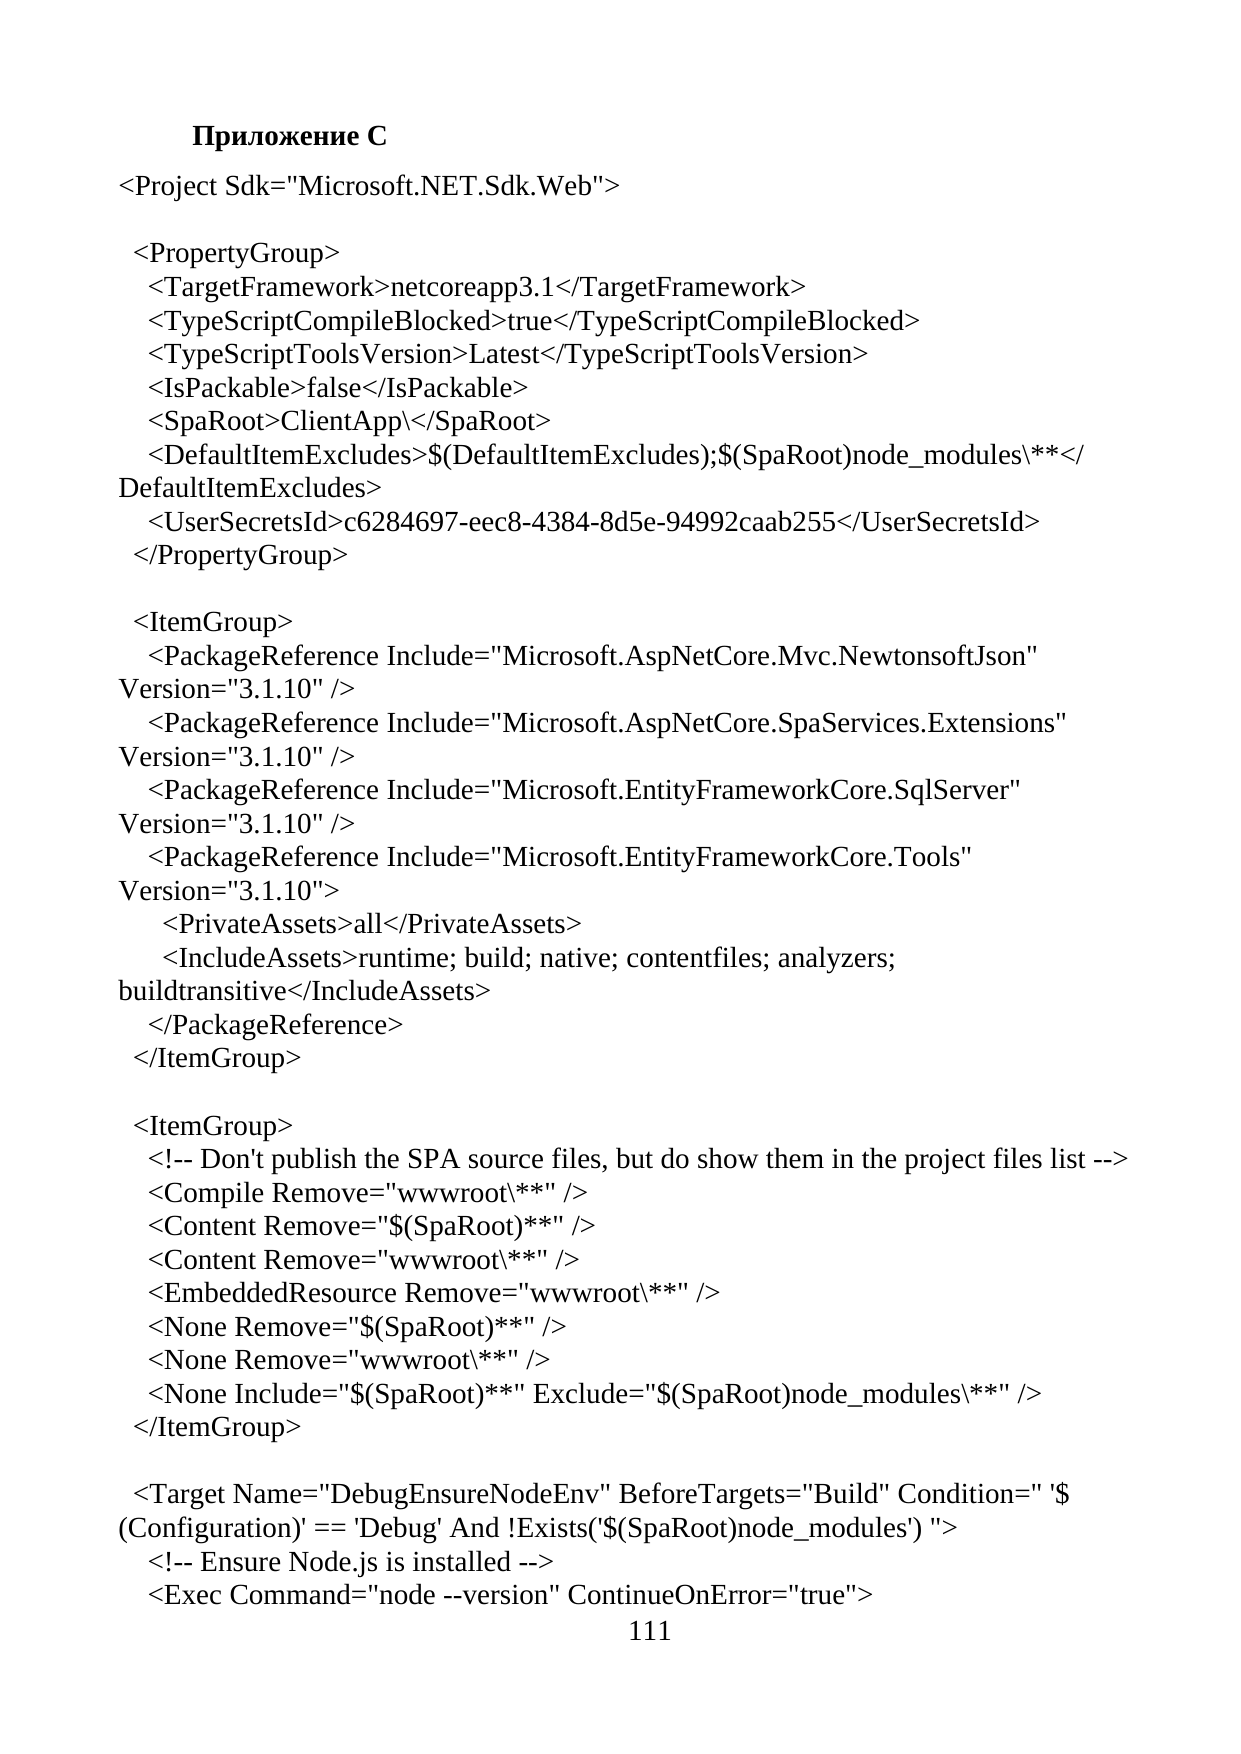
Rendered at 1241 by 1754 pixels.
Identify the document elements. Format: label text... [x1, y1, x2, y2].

text <PropertyGroup> [118, 236, 1181, 269]
text <Exec Command="node --version" ContinueOnError="true"> [118, 1577, 1181, 1611]
list Приложение С [192, 118, 1181, 152]
text </PackageReference> [118, 1007, 1181, 1041]
text <PackageReference Include="Microsoft.EntityFrameworkCore.Tools" Version="3.1.10"> [118, 839, 1181, 906]
text <Project Sdk="Microsoft.NET.Sdk.Web"> [118, 168, 1181, 202]
text <Compile Remove="wwwroot\**" /> [118, 1175, 1181, 1208]
text <Content Remove="wwwroot\**" /> [118, 1242, 1181, 1275]
text <TypeScriptCompileBlocked>true</TypeScriptCompileBlocked> [118, 303, 1181, 336]
text <UserSecretsId>c6284697-eec8-4384-8d5e-94992caab255</UserSecretsId> [118, 504, 1181, 537]
text <PackageReference Include="Microsoft.EntityFrameworkCore.SqlServer" Version="3.1.10" /> [118, 772, 1181, 839]
text <EmbeddedResource Remove="wwwroot\**" /> [118, 1275, 1181, 1309]
text <!-- Don't publish the SPA source files, but do show them in the project files list --> [118, 1141, 1181, 1175]
text <IncludeAssets>runtime; build; native; contentfiles; analyzers; buildtransitive</IncludeAssets> [118, 940, 1181, 1007]
text <Target Name="DebugEnsureNodeEnv" BeforeTargets="Build" Condition=" '$(Configuration)' == 'Debug' And !Exists('$(SpaRoot)node_modules') "> [118, 1477, 1181, 1544]
text <IsPackable>false</IsPackable> [118, 370, 1181, 403]
text <None Remove="wwwroot\**" /> [118, 1342, 1181, 1376]
text <SpaRoot>ClientApp\</SpaRoot> [118, 403, 1181, 437]
text <None Remove="$(SpaRoot)**" /> [118, 1309, 1181, 1342]
text <TargetFramework>netcoreapp3.1</TargetFramework> [118, 269, 1181, 303]
text <ItemGroup> [118, 604, 1181, 638]
text <PrivateAssets>all</PrivateAssets> [118, 906, 1181, 940]
text <DefaultItemExcludes>$(DefaultItemExcludes);$(SpaRoot)node_modules\**</DefaultItemExcludes> [118, 437, 1181, 504]
text </PropertyGroup> [118, 537, 1181, 571]
text <None Include="$(SpaRoot)**" Exclude="$(SpaRoot)node_modules\**" /> [118, 1376, 1181, 1409]
text <ItemGroup> [118, 1108, 1181, 1141]
text </ItemGroup> [118, 1409, 1181, 1443]
text <PackageReference Include="Microsoft.AspNetCore.Mvc.NewtonsoftJson" Version="3.1.10" /> [118, 638, 1181, 705]
text <PackageReference Include="Microsoft.AspNetCore.SpaServices.Extensions" Version="3.1.10" /> [118, 705, 1181, 772]
text <!-- Ensure Node.js is installed --> [118, 1544, 1181, 1577]
text <Content Remove="$(SpaRoot)**" /> [118, 1208, 1181, 1242]
text </ItemGroup> [118, 1041, 1181, 1074]
text <TypeScriptToolsVersion>Latest</TypeScriptToolsVersion> [118, 336, 1181, 370]
